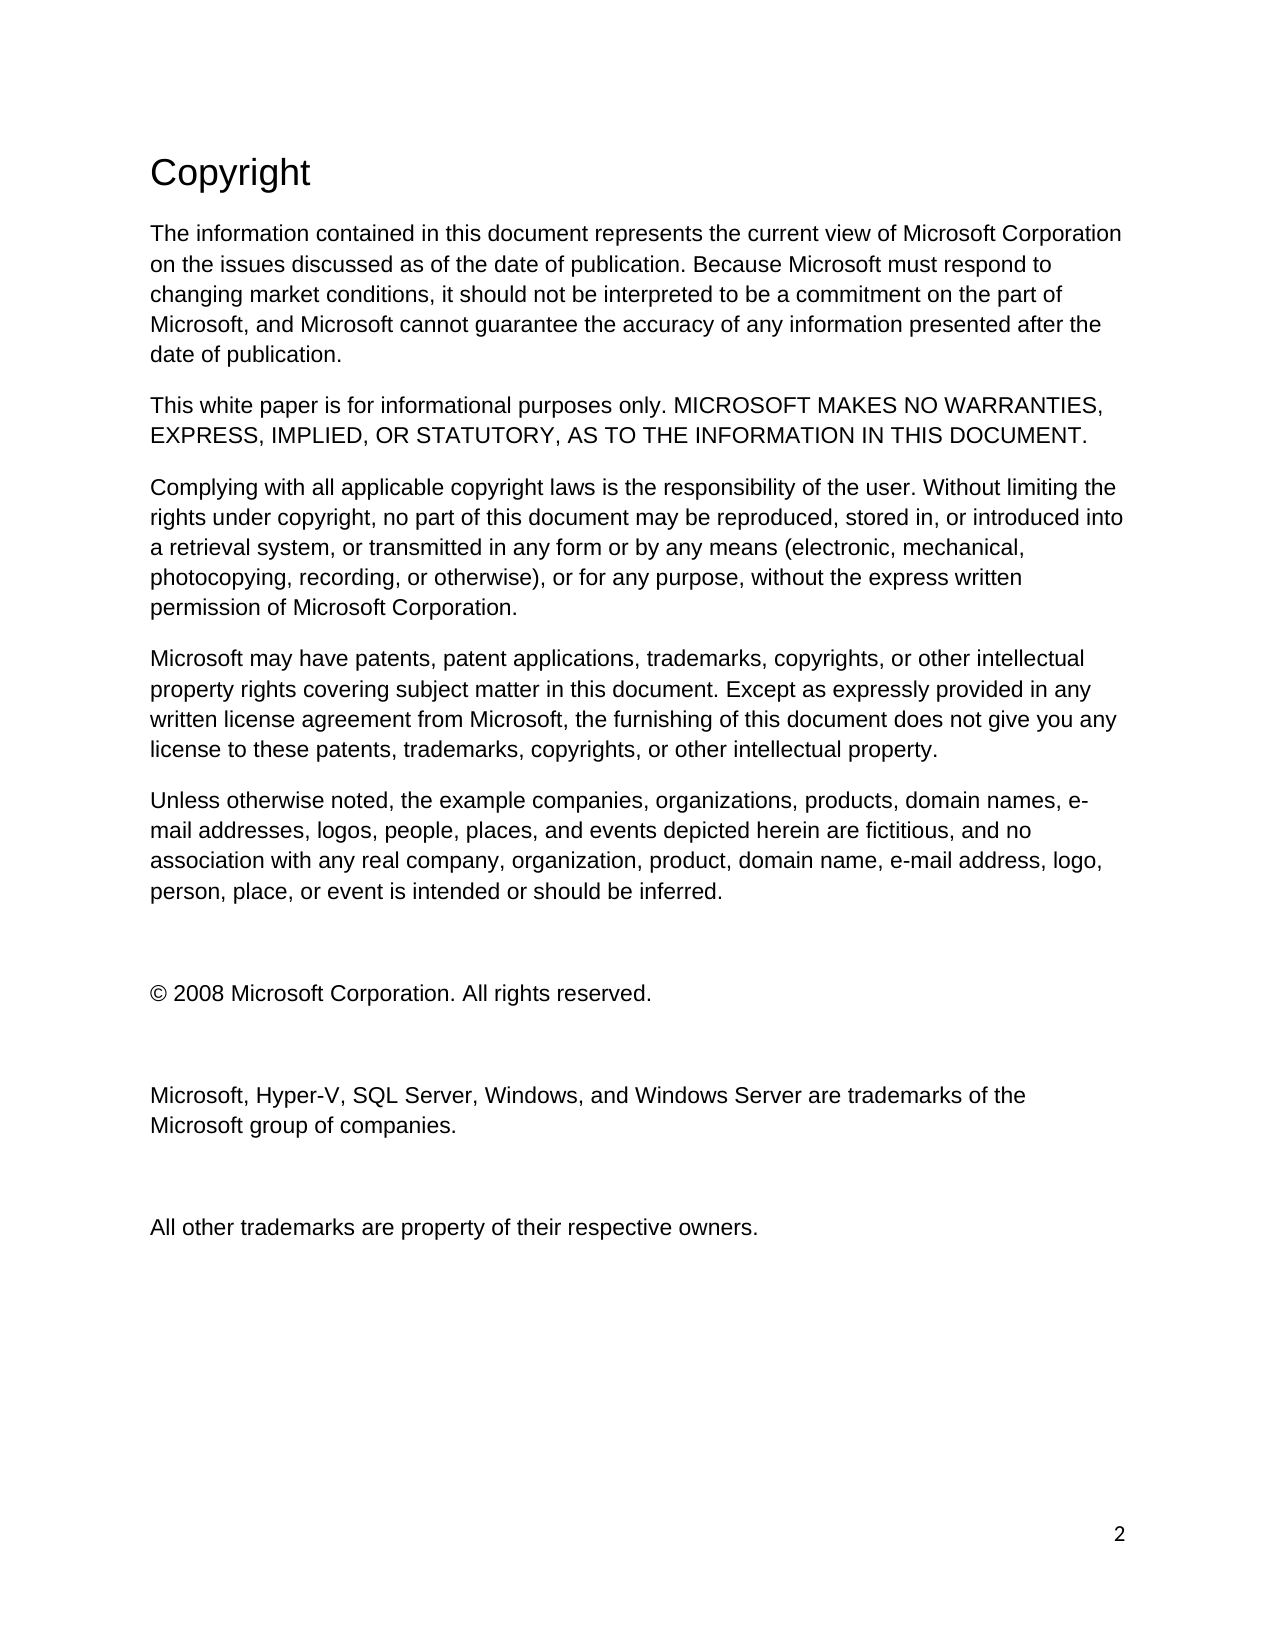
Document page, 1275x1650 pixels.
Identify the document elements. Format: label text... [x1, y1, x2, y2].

text Microsoft, Hyper-V, SQL Server, Windows, and Windows Server are trademarks of the Microsoft group of companies. [150, 1082, 1125, 1138]
text Unless otherwise noted, the example companies, organizations, products, domain names, e-mail addresses, logos, people, places, and events depicted herein are fictitious, and no association with any real company, organization, product, domain name, e-mail address, logo, person, place, or event is intended or should be inferred. [150, 787, 1125, 904]
text The information contained in this document represents the current view of Microsoft Corporation on the issues discussed as of the date of publication. Because Microsoft must respond to changing market conditions, it should not be interpreted to be a commitment on the part of Microsoft, and Microsoft cannot guarantee the accuracy of any information presented after the date of publication. [150, 220, 1125, 368]
text Microsoft may have patents, patent applications, trademarks, copyrights, or other intellectual property rights covering subject matter in this document. Except as expressly provided in any written license agreement from Microsoft, the furnishing of this document does not give you any license to these patents, trademarks, copyrights, or other intellectual property. [150, 645, 1125, 762]
text © 2008 Microsoft Corporation. All rights reserved. [150, 980, 1125, 1006]
text All other trademarks are property of their respective owners. [150, 1214, 1125, 1241]
text Complying with all applicable copyright laws is the responsibility of the user. Without limiting the rights under copyright, no part of this document may be reproduced, stored in, or introduced into a retrieval system, or transmitted in any form or by any means (electronic, mechanical, photocopying, recording, or otherwise), or for any purpose, without the express written permission of Microsoft Corporation. [150, 473, 1125, 621]
text Copyright [150, 150, 1125, 193]
text This white paper is for informational purposes only. MICROSOFT MAKES NO WARRANTIES, EXPRESS, IMPLIED, OR STATUTORY, AS TO THE INFORMATION IN THIS DOCUMENT. [150, 392, 1125, 449]
